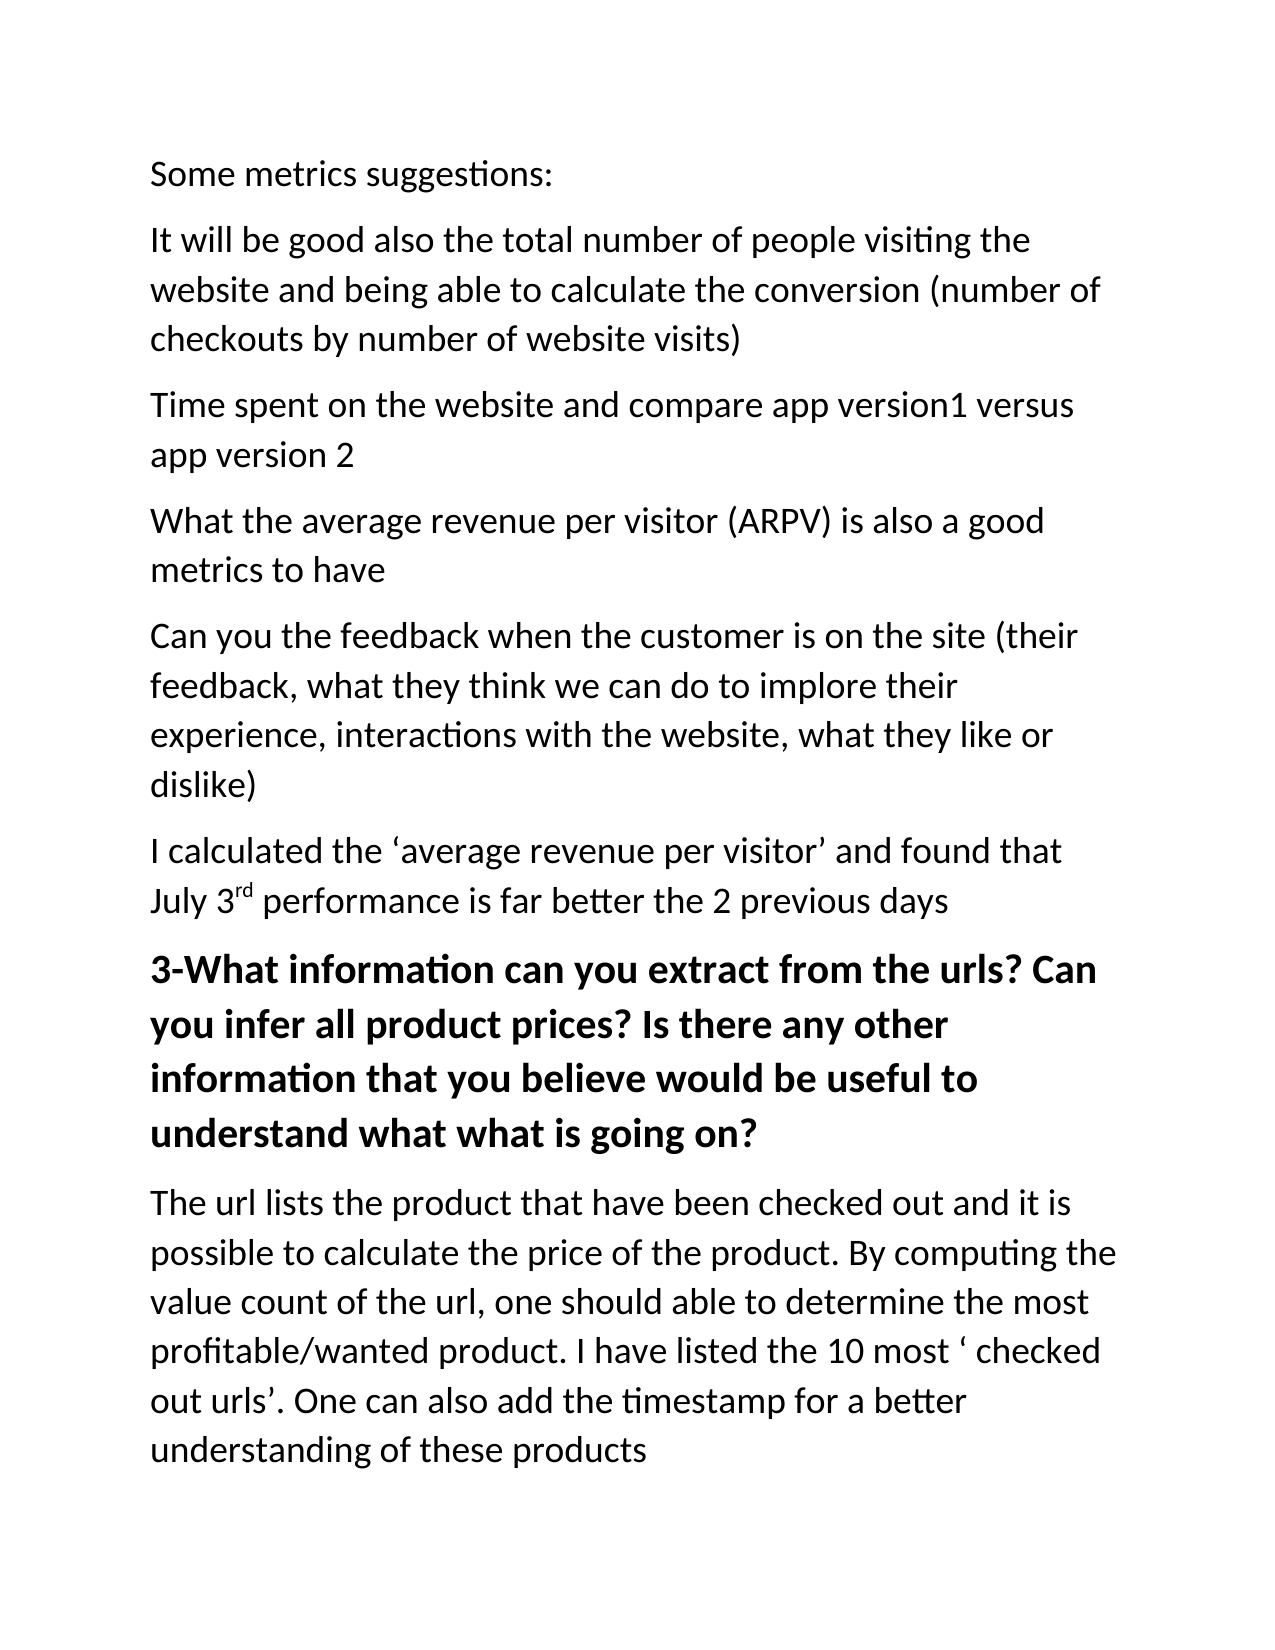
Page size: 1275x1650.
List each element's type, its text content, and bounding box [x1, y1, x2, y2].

text It will be good also the total number of people visiting the website and being able to calculate the conversion (number of checkouts by number of website visits) [150, 216, 1125, 361]
text 3-What information can you extract from the urls? Can you infer all product prices? Is there any other information that you believe would be useful to understand what what is going on? [150, 943, 1125, 1158]
text What the average revenue per visitor (ARPV) is also a good metrics to have [150, 497, 1125, 592]
text Some metrics suggestions: [150, 150, 1125, 196]
text Time spent on the website and compare app version1 versus app version 2 [150, 381, 1125, 477]
text Can you the feedback when the customer is on the site (their feedback, what they think we can do to implore their experience, interactions with the website, what they like or dislike) [150, 612, 1125, 807]
text I calculated the ‘average revenue per visitor’ and found that July 3rd performance is far better the 2 previous days [150, 827, 1125, 922]
text The url lists the product that have been checked out and it is possible to calculate the price of the product. By computing the value count of the url, one should able to determine the most profitable/wanted product. I have listed the 10 most ‘ checked out urls’. One can also add the timestamp for a better understanding of these products [150, 1179, 1125, 1472]
